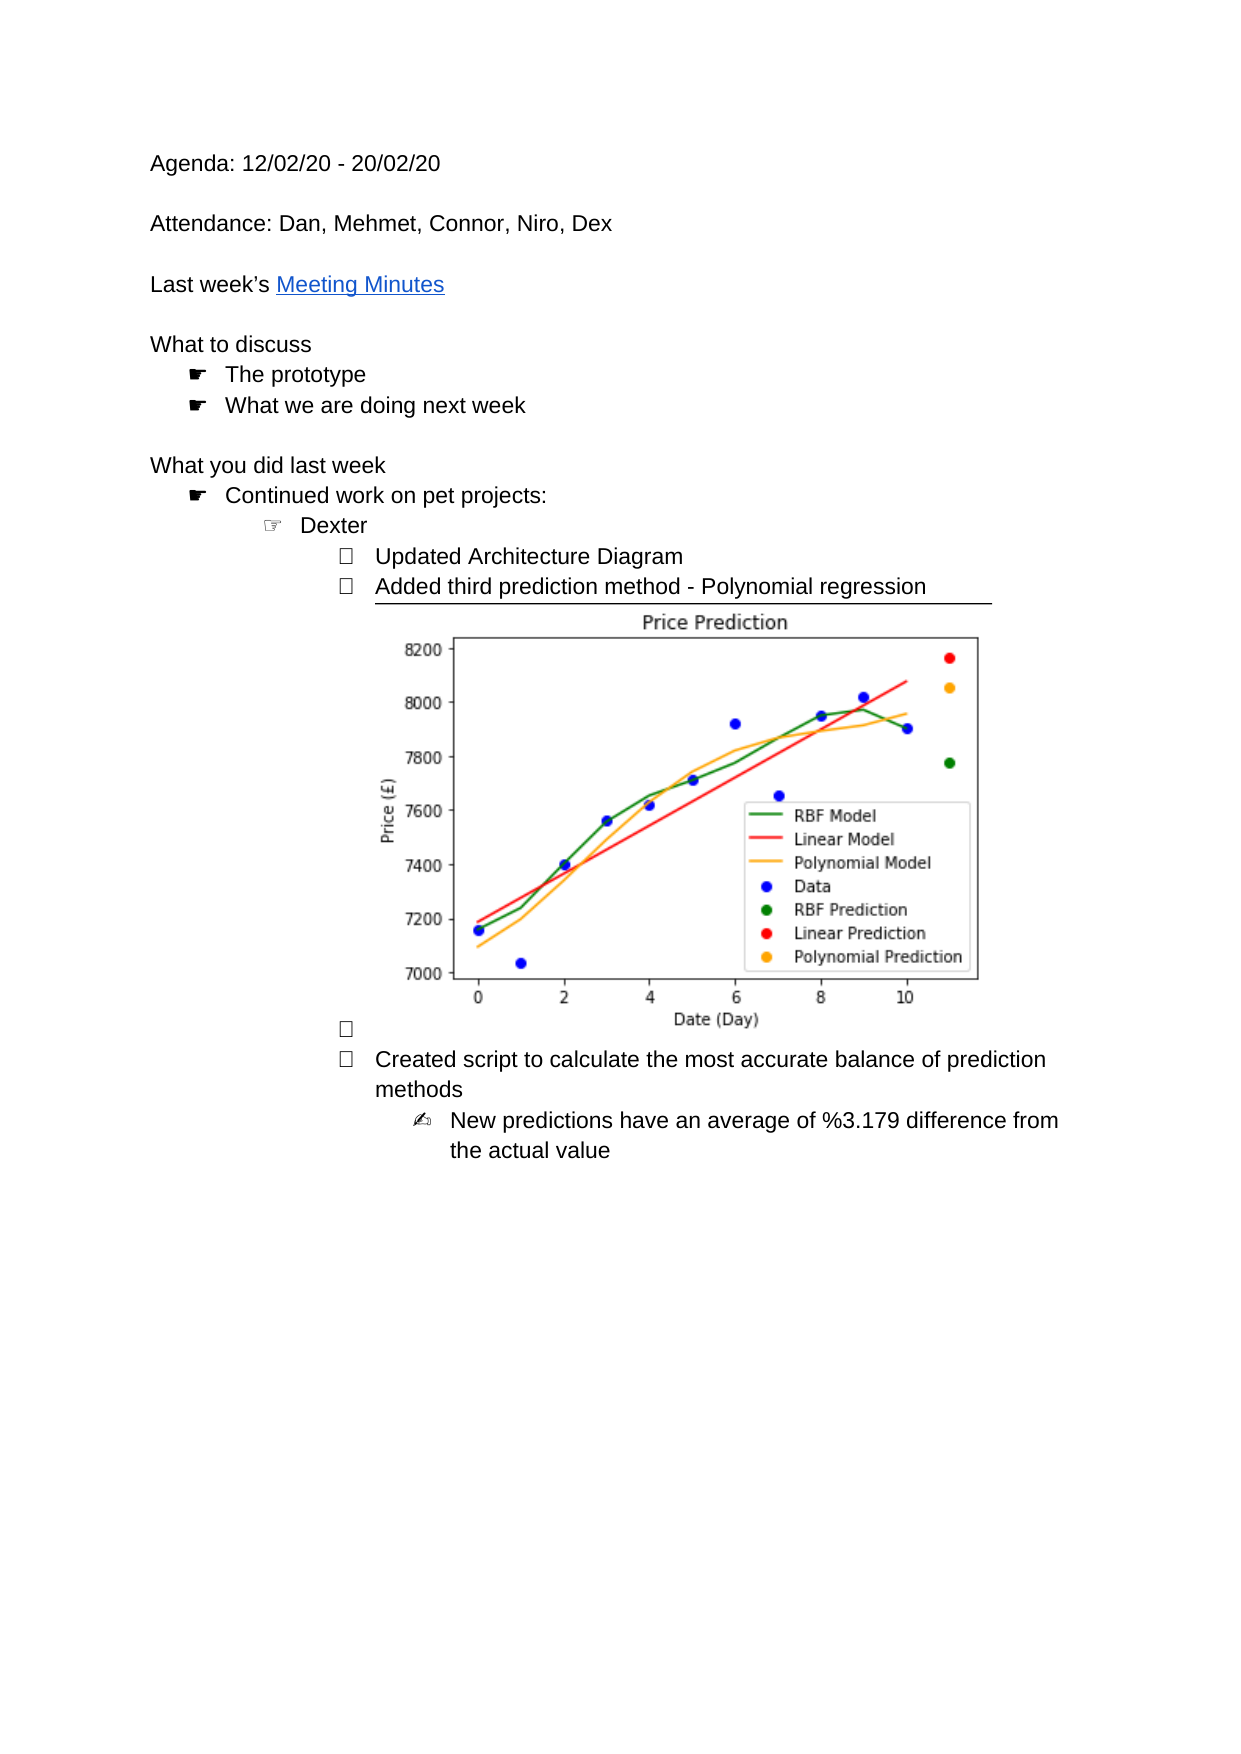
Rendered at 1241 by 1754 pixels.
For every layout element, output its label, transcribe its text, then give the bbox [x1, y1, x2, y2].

text Attendance: Dan, Mehmet, Connor, Niro, Dex [150, 210, 1090, 237]
text What to discuss [150, 331, 1090, 358]
list Updated Architecture Diagram [337, 543, 1090, 569]
list Created script to calculate the most accurate balance of prediction methods [337, 1046, 1090, 1103]
list Added third prediction method - Polynomial regression [337, 573, 1090, 599]
text Last week’s Meeting Minutes [150, 271, 1090, 297]
text Agenda: 12/02/20 - 20/02/20 [150, 150, 1090, 176]
list Continued work on pet projects: [187, 482, 1090, 509]
picture [375, 603, 993, 1038]
list What we are doing next week [187, 392, 1090, 418]
list New predictions have an average of %3.179 difference from the actual value [412, 1107, 1090, 1163]
text What you did last week [150, 452, 1090, 478]
list The prototype [187, 361, 1090, 388]
list Dexter [262, 512, 1090, 539]
